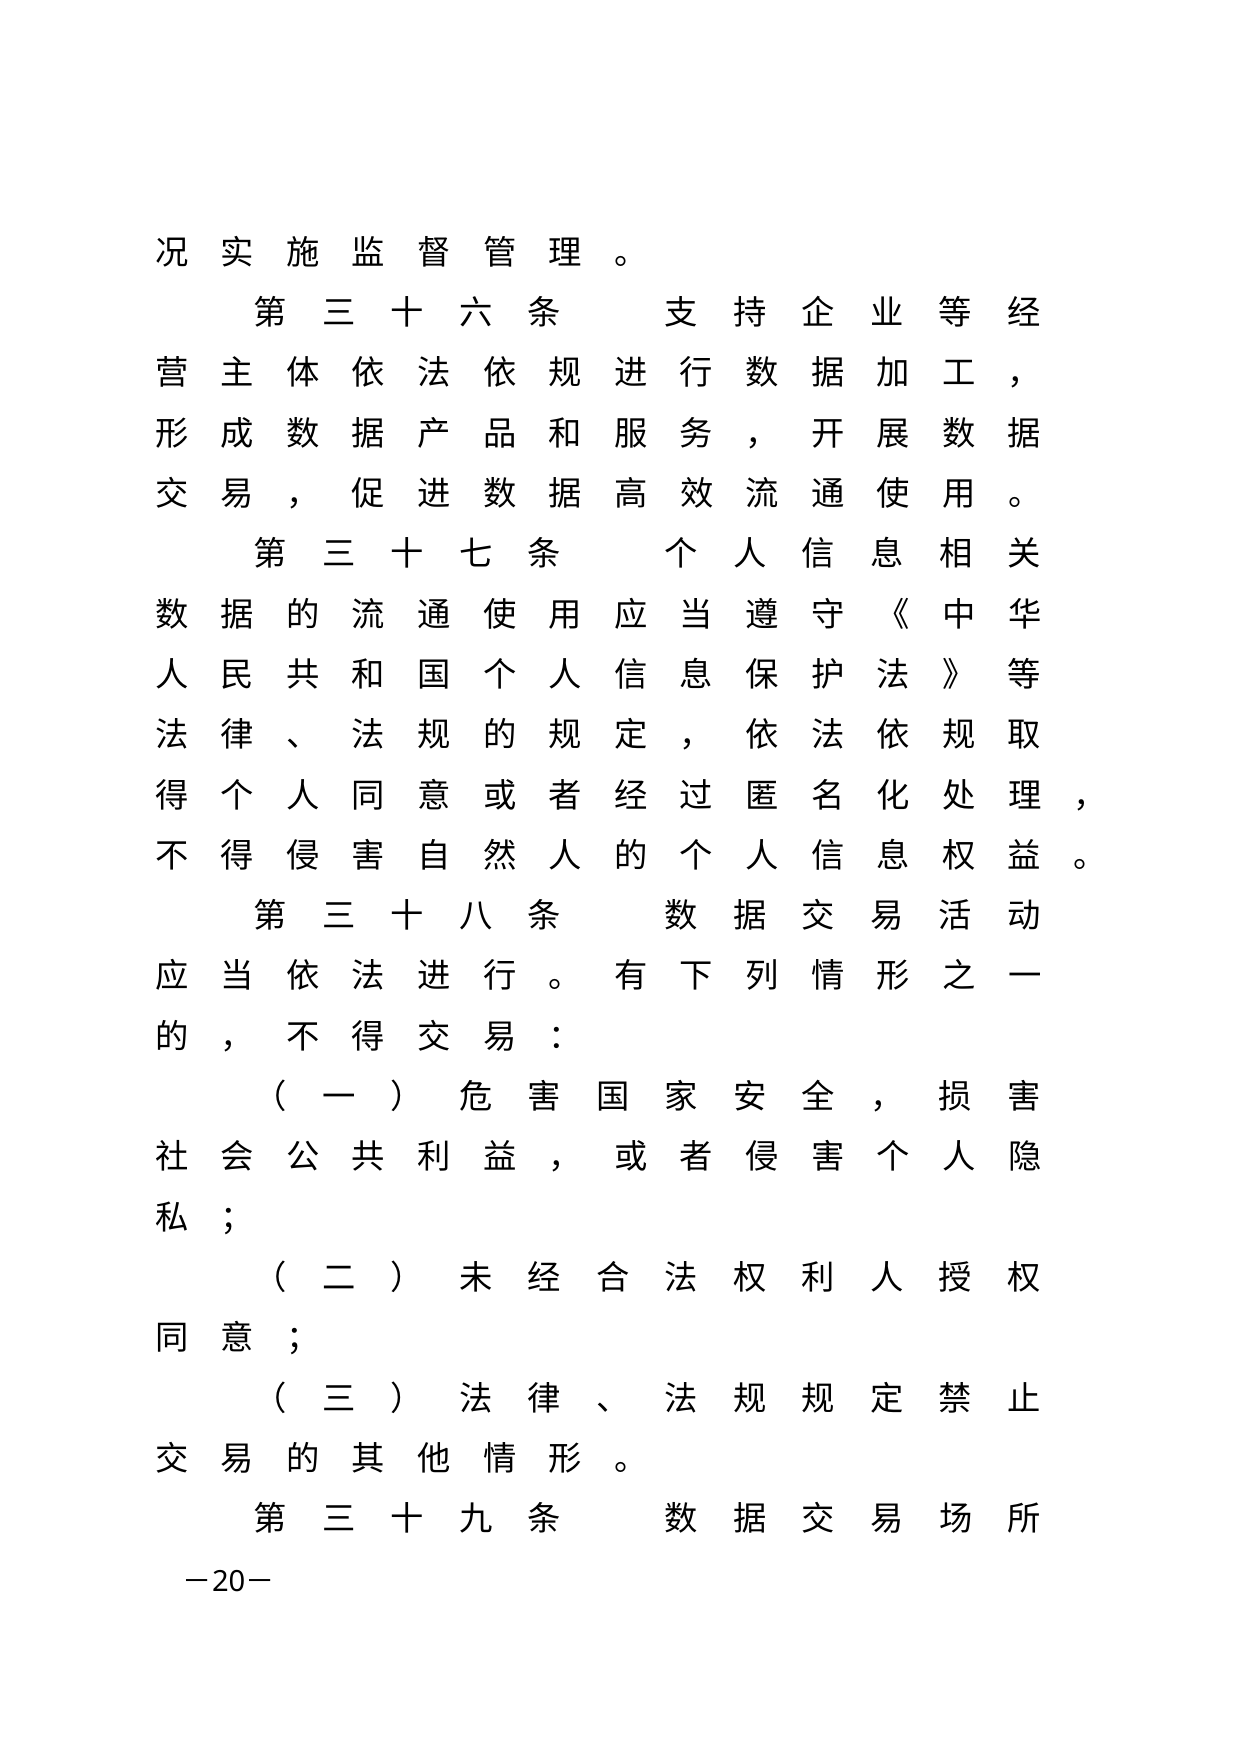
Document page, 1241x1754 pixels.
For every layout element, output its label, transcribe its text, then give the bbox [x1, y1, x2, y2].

text 数据主管部门应当会同有关部门对公共数据运营机构运营情况实施监督管理。 [155, 219, 1073, 280]
text （二）未经合法权利人授权同意； [155, 1245, 1073, 1365]
text 第三十八条 数据交易活动应当依法进行。有下列情形之一的，不得交易： [155, 883, 1073, 1064]
text 第三十七条 个人信息相关数据的流通使用应当遵守《中华人民共和国个人信息保护法》等法律、法规的规定，依法依规取得个人同意或者经过匿名化处理，不得侵害自然人的个人信息权益。 [155, 521, 1073, 883]
text （三）法律、法规规定禁止交易的其他情形。 [155, 1365, 1073, 1486]
text （一）危害国家安全，损害社会公共利益，或者侵害个人隐私； [155, 1064, 1073, 1245]
text 第三十六条 支持企业等经营主体依法依规进行数据加工，形成数据产品和服务，开展数据交易，促进数据高效流通使用。 [155, 280, 1073, 521]
text 第三十九条 数据交易场所应当依法设立。 [155, 1486, 1073, 1546]
